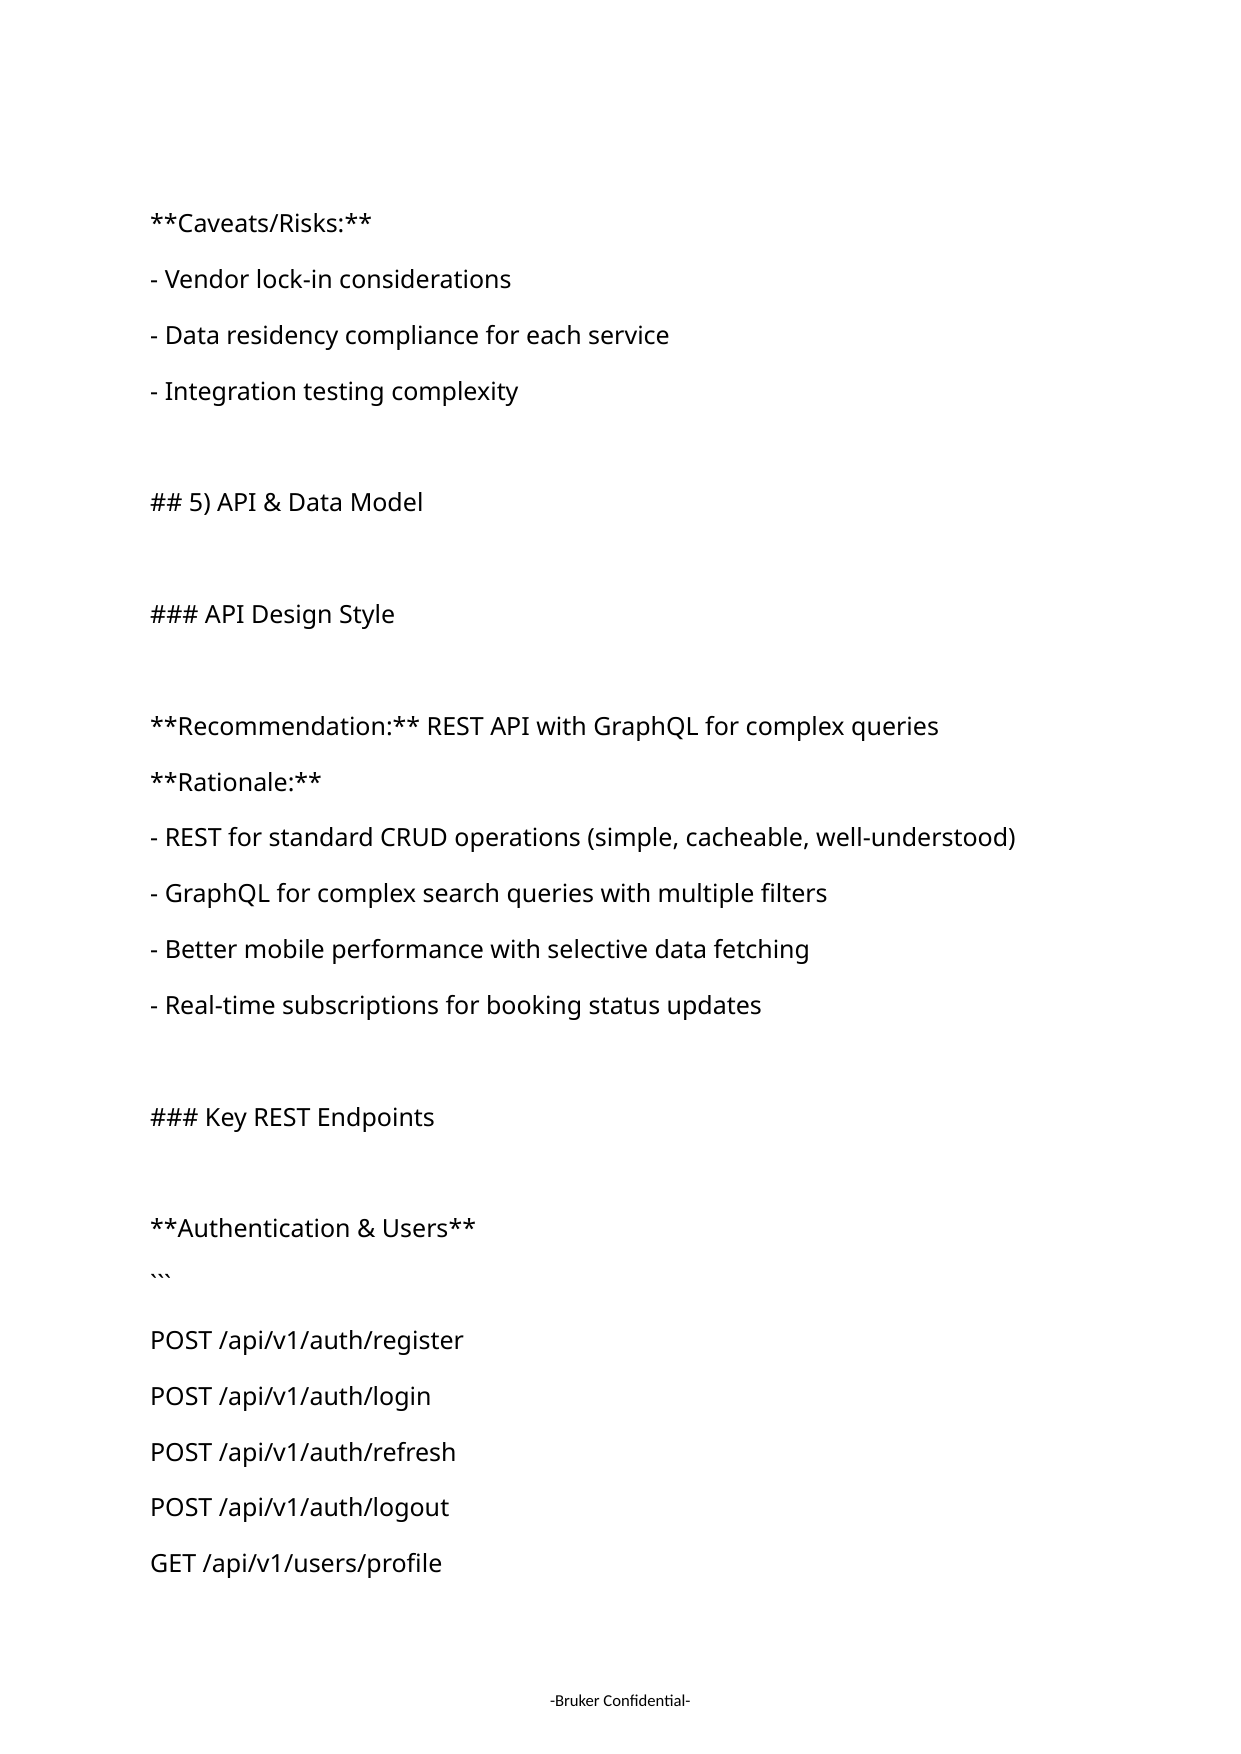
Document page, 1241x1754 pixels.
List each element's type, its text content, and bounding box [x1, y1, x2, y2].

text - Better mobile performance with selective data fetching [150, 932, 1090, 966]
text **Recommendation:** REST API with GraphQL for complex queries [150, 708, 1090, 742]
text - Real-time subscriptions for booking status updates [150, 987, 1090, 1022]
text POST /api/v1/auth/login [150, 1378, 1090, 1412]
text POST /api/v1/auth/logout [150, 1490, 1090, 1524]
text - Vendor lock-in considerations [150, 262, 1090, 296]
text **Rationale:** [150, 764, 1090, 798]
text ### Key REST Endpoints [150, 1099, 1090, 1133]
text GET /api/v1/users/profile [150, 1546, 1090, 1580]
text - Data residency compliance for each service [150, 317, 1090, 352]
text - GraphQL for complex search queries with multiple filters [150, 876, 1090, 910]
text POST /api/v1/auth/refresh [150, 1434, 1090, 1468]
text **Authentication & Users** [150, 1211, 1090, 1245]
text - Integration testing complexity [150, 373, 1090, 407]
text POST /api/v1/auth/register [150, 1322, 1090, 1357]
text ``` [150, 1267, 1090, 1301]
text - REST for standard CRUD operations (simple, cacheable, well-understood) [150, 820, 1090, 854]
text **Caveats/Risks:** [150, 206, 1090, 240]
text ## 5) API & Data Model [150, 485, 1090, 519]
text ### API Design Style [150, 597, 1090, 631]
